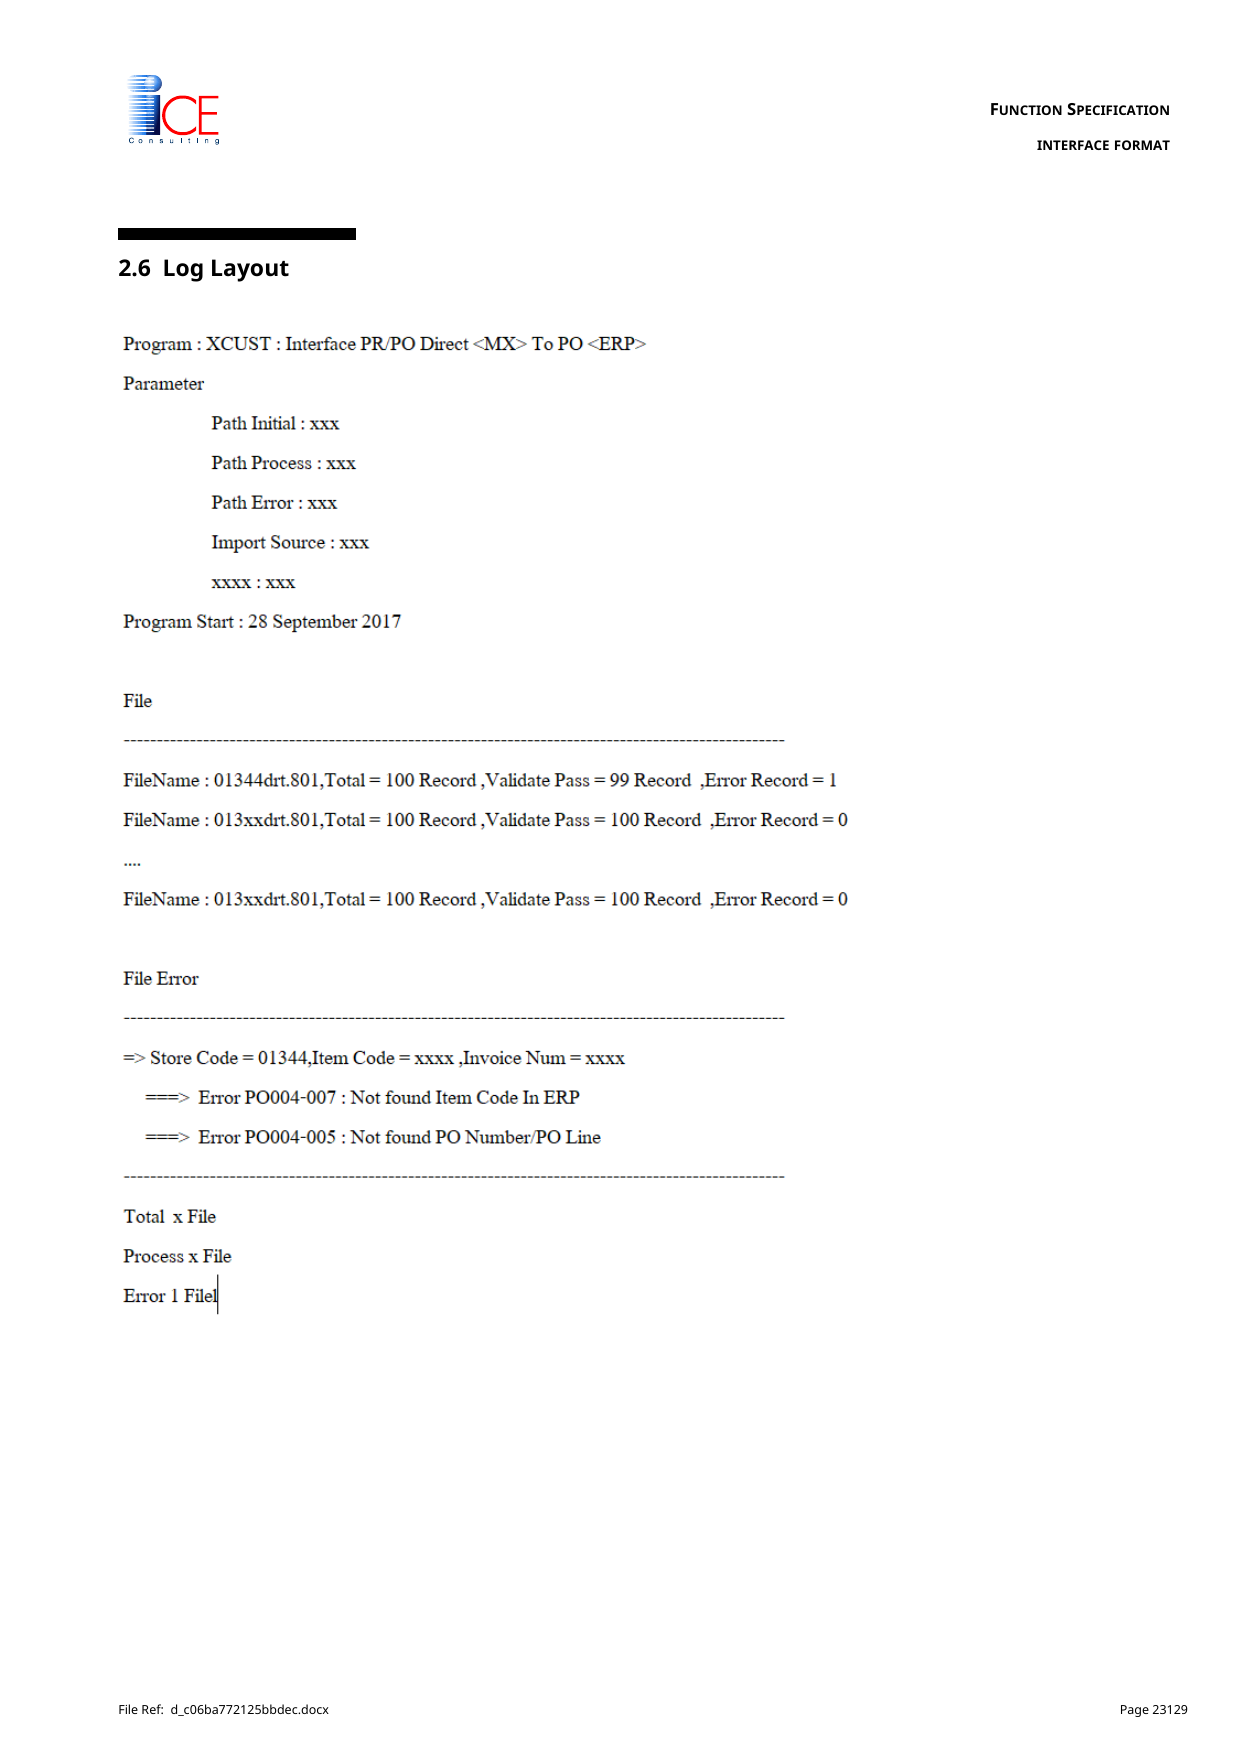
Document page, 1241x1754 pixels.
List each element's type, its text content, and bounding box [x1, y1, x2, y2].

picture [118, 327, 1096, 1333]
subtitle Log Layout [118, 252, 1181, 283]
